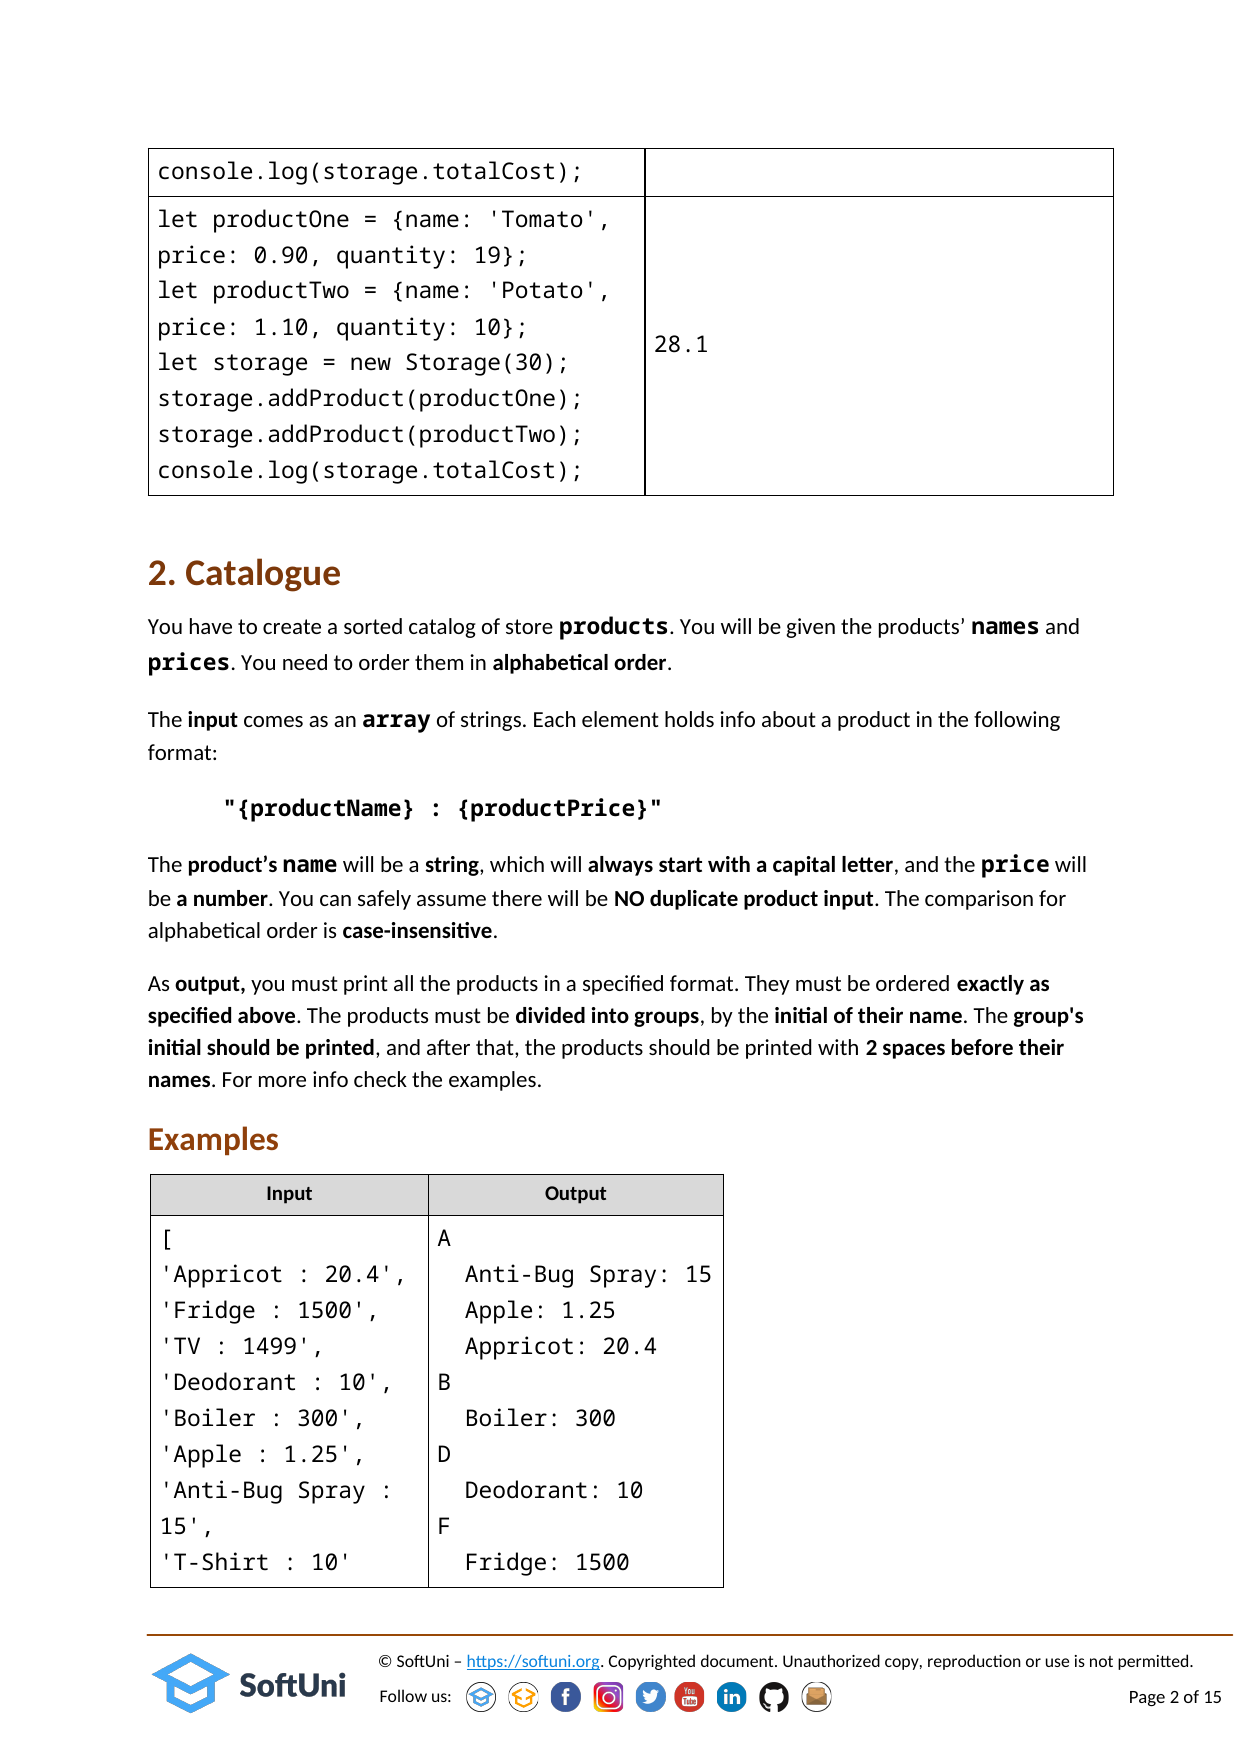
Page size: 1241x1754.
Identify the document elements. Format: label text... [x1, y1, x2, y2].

picture [145, 1647, 352, 1719]
picture [801, 1682, 832, 1712]
picture [508, 1682, 539, 1712]
picture [717, 1682, 725, 1689]
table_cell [149, 149, 644, 196]
text The product’s name will be a string, which will always start with a capital letter, and the price will be a number. You can safely assume there will be NO duplicate product input. The comparison for alphabetical order is case-insensitive. [148, 848, 1093, 944]
text "{productName} : {productPrice}" [223, 791, 1093, 823]
text You have to create a sorted catalog of store products. You will be given the products’ names and prices. You need to order them in alphabetical order. [148, 610, 1093, 677]
subtitle Catalogue [148, 549, 1093, 595]
text As output, you must print all the products in a specified format. They must be ordered exactly as specified above. The products must be divided into groups, by the initial of their name. The group's initial should be printed, and after that, the products should be printed with 2 spaces before their names. For more info check the examples. [148, 969, 1093, 1093]
table_cell let productOne = {name: 'Tomato', price: 0.90, quantity: 19}; let productTwo = {name: 'Potato', price: 1.10, quantity: 10}; let storage = new Storage(30); storage.addProduct(productOne); storage.addProduct(productTwo); console.log(storage.totalCost); [149, 197, 644, 495]
text The input comes as an array of strings. Each element holds info about a product in the following format: [148, 703, 1093, 766]
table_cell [151, 1216, 428, 1587]
picture [738, 1703, 747, 1712]
picture [466, 1682, 496, 1712]
picture [635, 1682, 666, 1712]
table_header Output [429, 1175, 723, 1215]
picture [738, 1682, 747, 1691]
picture [550, 1682, 581, 1712]
picture [593, 1682, 624, 1712]
picture [759, 1682, 789, 1712]
subtitle Examples [148, 1118, 1093, 1159]
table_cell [646, 149, 1113, 196]
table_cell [429, 1216, 723, 1587]
picture [717, 1705, 725, 1712]
picture [674, 1682, 705, 1712]
table_cell 28.1 [646, 197, 1113, 495]
table_header Input [151, 1175, 428, 1215]
picture [730, 1694, 740, 1704]
